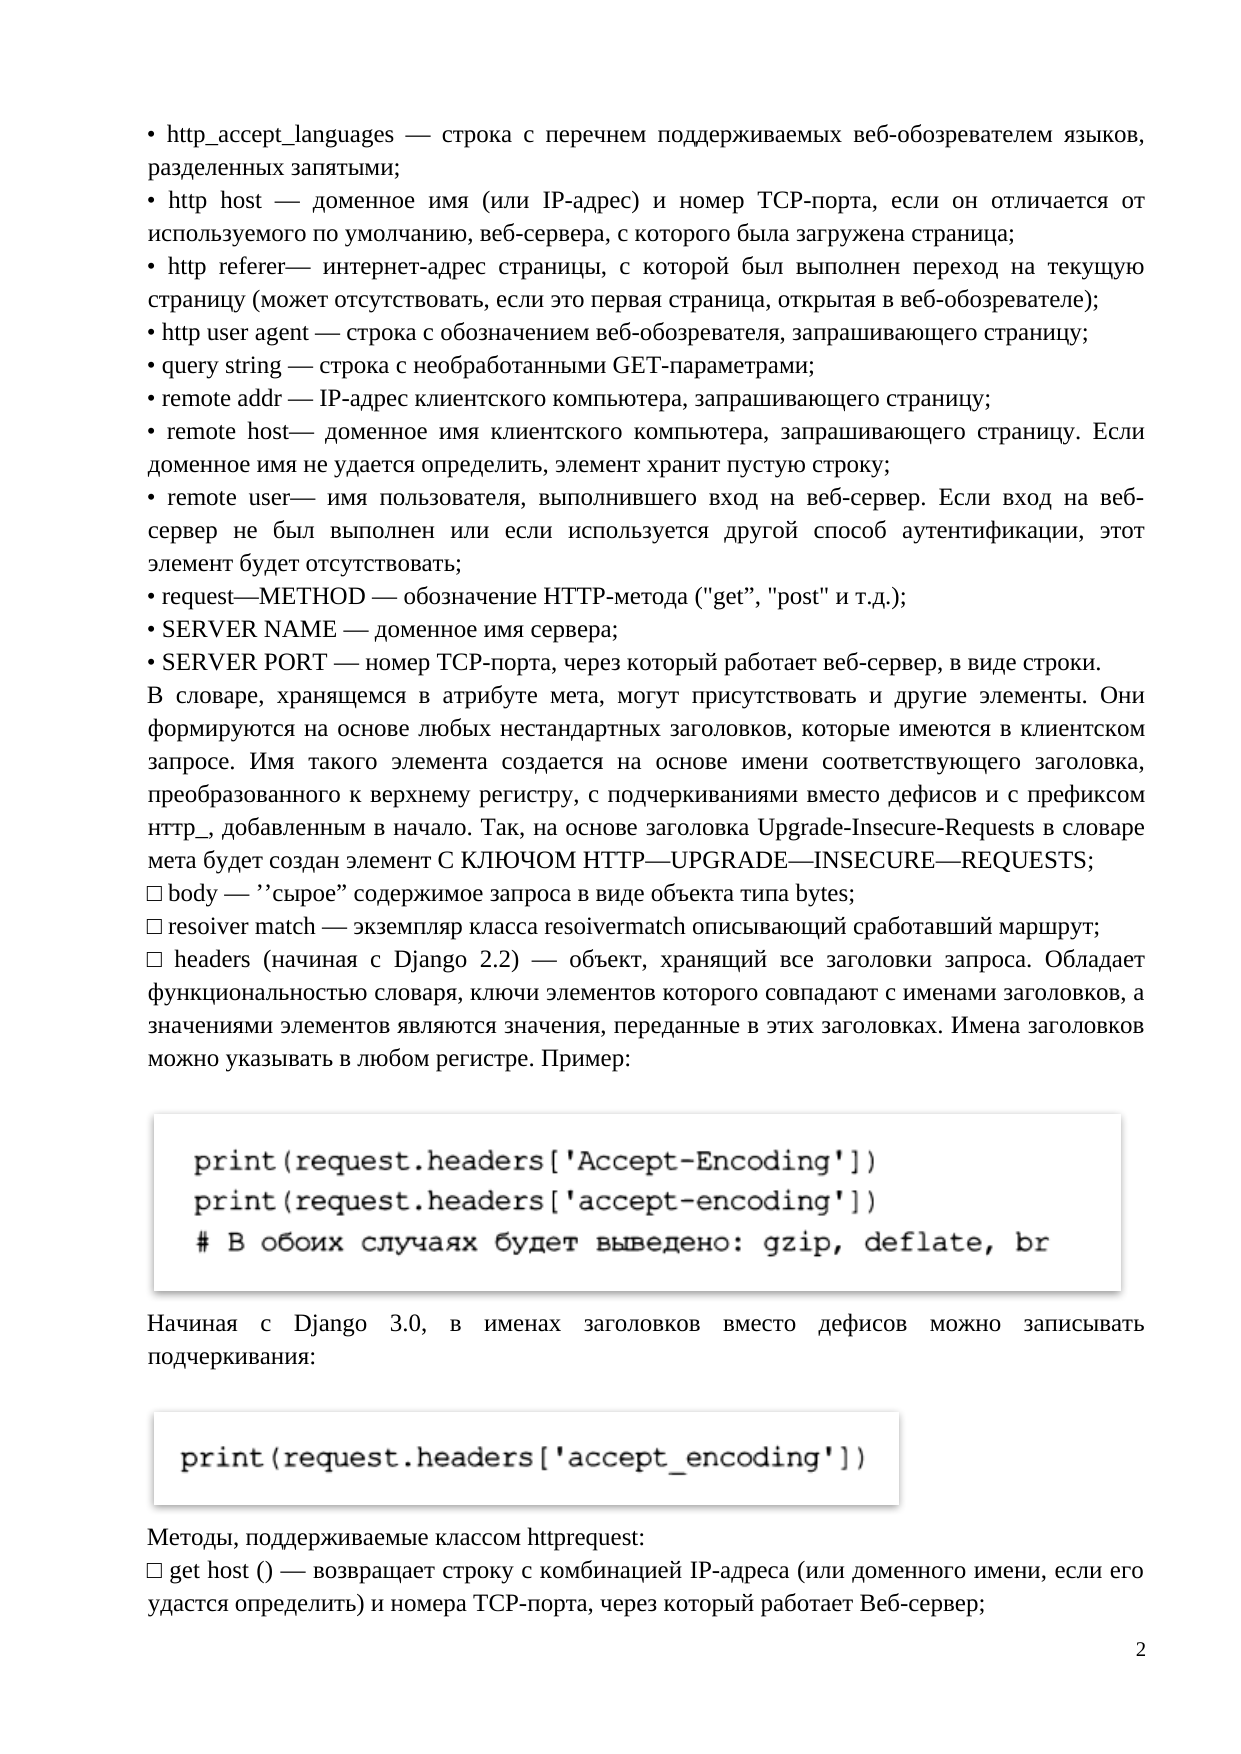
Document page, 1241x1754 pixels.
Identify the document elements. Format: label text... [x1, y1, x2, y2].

text • query string — строка с необработанными GET-параметрами; [147, 350, 1146, 379]
text □ resoiver match — экземпляр класса resoivermatch описывающий сработавший маршрут; [147, 911, 1146, 940]
text • SERVER NAME — доменное имя сервера; [147, 614, 1146, 643]
text • remote host— доменное имя клиентского компьютера, запрашивающего страницу. Если доменное имя не удается определить, элемент хранит пустую строку; [147, 416, 1146, 478]
text • remote addr — IP-адрес клиентского компьютера, запрашивающего страницу; [147, 383, 1146, 412]
text Начиная с Django 3.0, в именах заголовков вместо дефисов можно записывать подчеркивания: [147, 1308, 1146, 1370]
picture [168, 1128, 1106, 1277]
text • request—METHOD — обозначение HTTP-метода ("get”, "post" и т.д.); [147, 581, 1146, 610]
text • http_accept_languages — строка с перечнем поддерживаемых веб-обозревателем языков, разделенных запятыми; [147, 119, 1146, 181]
text Методы, поддерживаемые классом httprequest: [147, 1522, 1146, 1551]
text • remote user— имя пользователя, выполнившего вход на веб-сервер. Если вход на веб-сервер не был выполнен или если используется другой способ аутентификации, этот элемент будет отсутствовать; [147, 482, 1146, 577]
text • SERVER PORT — номер TCP-порта, через который работает веб-сервер, в виде строки. [147, 647, 1146, 676]
text • http referer— интернет-адрес страницы, с которой был выполнен переход на текущую страницу (может отсутствовать, если это первая страница, открытая в веб-обозревателе); [147, 251, 1146, 313]
text □ headers (начиная с Django 2.2) — объект, хранящий все заголовки запроса. Обладает функциональностью словаря, ключи элементов которого совпадают с именами заголовков, а значениями элементов являются значения, переданные в этих заголовках. Имена заголовков можно указывать в любом регистре. Пример: [147, 944, 1146, 1072]
text □ get host () — возвращает строку с комбинацией IP-адреса (или доменного имени, если его удастся определить) и номера TCP-порта, через который работает Веб-сервер; [147, 1555, 1146, 1617]
text • http user agent — строка с обозначением веб-обозревателя, запрашивающего страницу; [147, 317, 1146, 346]
picture [168, 1426, 884, 1490]
text • http host — доменное имя (или IP-адрес) и номер TCP-порта, если он отличается от используемого по умолчанию, веб-сервера, с которого была загружена страница; [147, 185, 1146, 247]
text □ body — ’’сырое” содержимое запроса в виде объекта типа bytes; [147, 878, 1146, 907]
text В словаре, хранящемся в атрибуте мета, могут присутствовать и другие элементы. Они формируются на основе любых нестандартных заголовков, которые имеются в клиентском запросе. Имя такого элемента создается на основе имени соответствующего заголовка, преобразованного к верхнему регистру, с подчеркиваниями вместо дефисов и с префиксом нттр_, добавленным в начало. Так, на основе заголовка Upgrade-Insecure-Requests в словаре мета будет создан элемент С КЛЮЧОМ HTTP—UPGRADE—INSECURE—REQUESTS; [147, 680, 1146, 874]
